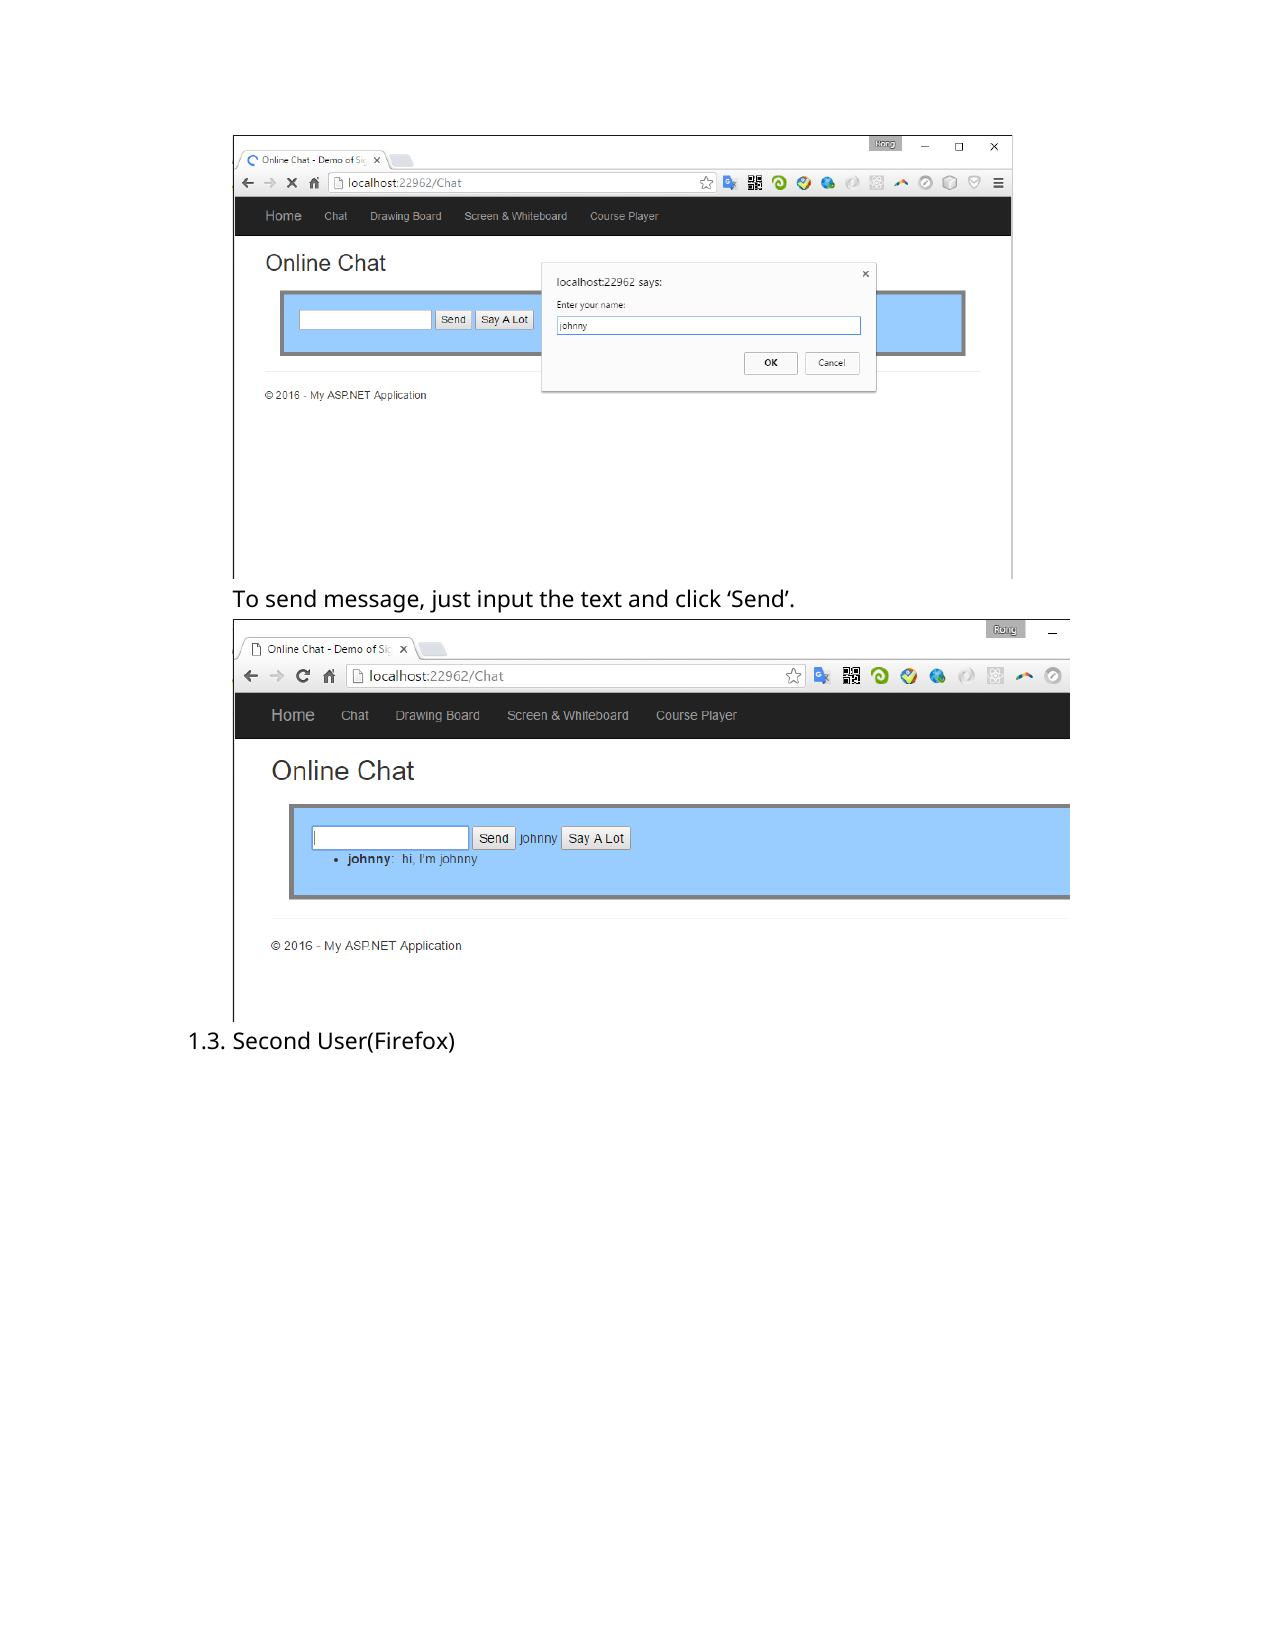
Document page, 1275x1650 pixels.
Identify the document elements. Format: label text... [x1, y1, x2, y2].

list To send message, just input the text and click ‘Send’. [232, 583, 1125, 614]
list Second User(Firefox) [187, 1025, 1125, 1057]
picture [232, 619, 1070, 1022]
picture [232, 135, 1013, 579]
